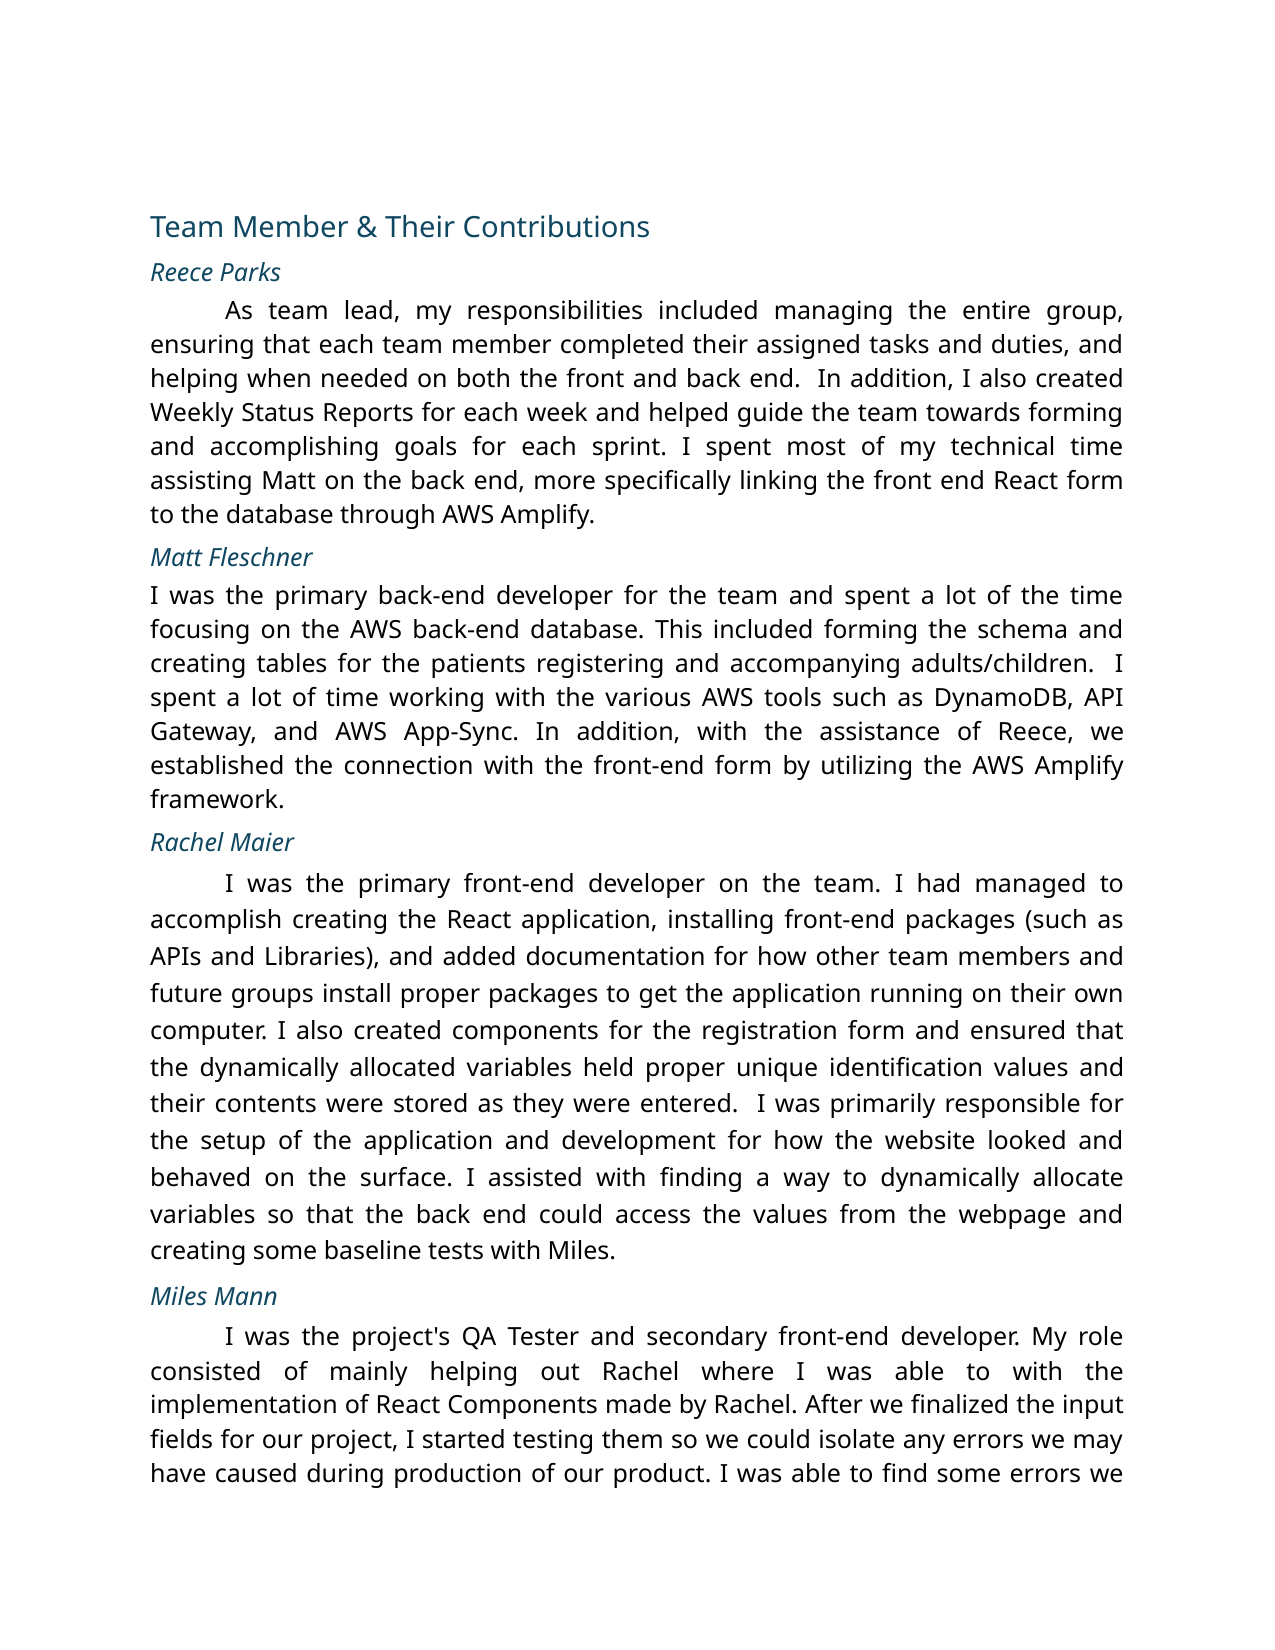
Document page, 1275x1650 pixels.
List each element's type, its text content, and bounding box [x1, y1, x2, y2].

text I was the primary front-end developer on the team. I had managed to accomplish creating the React application, installing front-end packages (such as APIs and Libraries), and added documentation for how other team members and future groups install proper packages to get the application running on their own computer. I also created components for the registration form and ensured that the dynamically allocated variables held proper unique identification values and their contents were stored as they were entered. I was primarily responsible for the setup of the application and development for how the website looked and behaved on the surface. I assisted with finding a way to dynamically allocate variables so that the back end could access the values from the webpage and creating some baseline tests with Miles. [150, 865, 1125, 1267]
subtitle Reece Parks [150, 254, 1125, 288]
text As team lead, my responsibilities included managing the entire group, ensuring that each team member completed their assigned tasks and duties, and helping when needed on both the front and back end. In addition, I also created Weekly Status Reports for each week and helped guide the team towards forming and accomplishing goals for each sprint. I spent most of my technical time assisting Matt on the back end, more specifically linking the front end React form to the database through AWS Amplify. [150, 293, 1125, 531]
subtitle Matt Fleschner [150, 539, 1125, 573]
subtitle Rachel Maier [150, 824, 1125, 858]
subtitle Miles Mann [150, 1278, 1125, 1312]
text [150, 1319, 1125, 1489]
text I was the primary back-end developer for the team and spent a lot of the time focusing on the AWS back-end database. This included forming the schema and creating tables for the patients registering and accompanying adults/children. I spent a lot of time working with the various AWS tools such as DynamoDB, API Gateway, and AWS App-Sync. In addition, with the assistance of Reece, we established the connection with the front-end form by utilizing the AWS Amplify framework. [150, 578, 1125, 816]
subtitle Team Member & Their Contributions [150, 206, 1125, 246]
